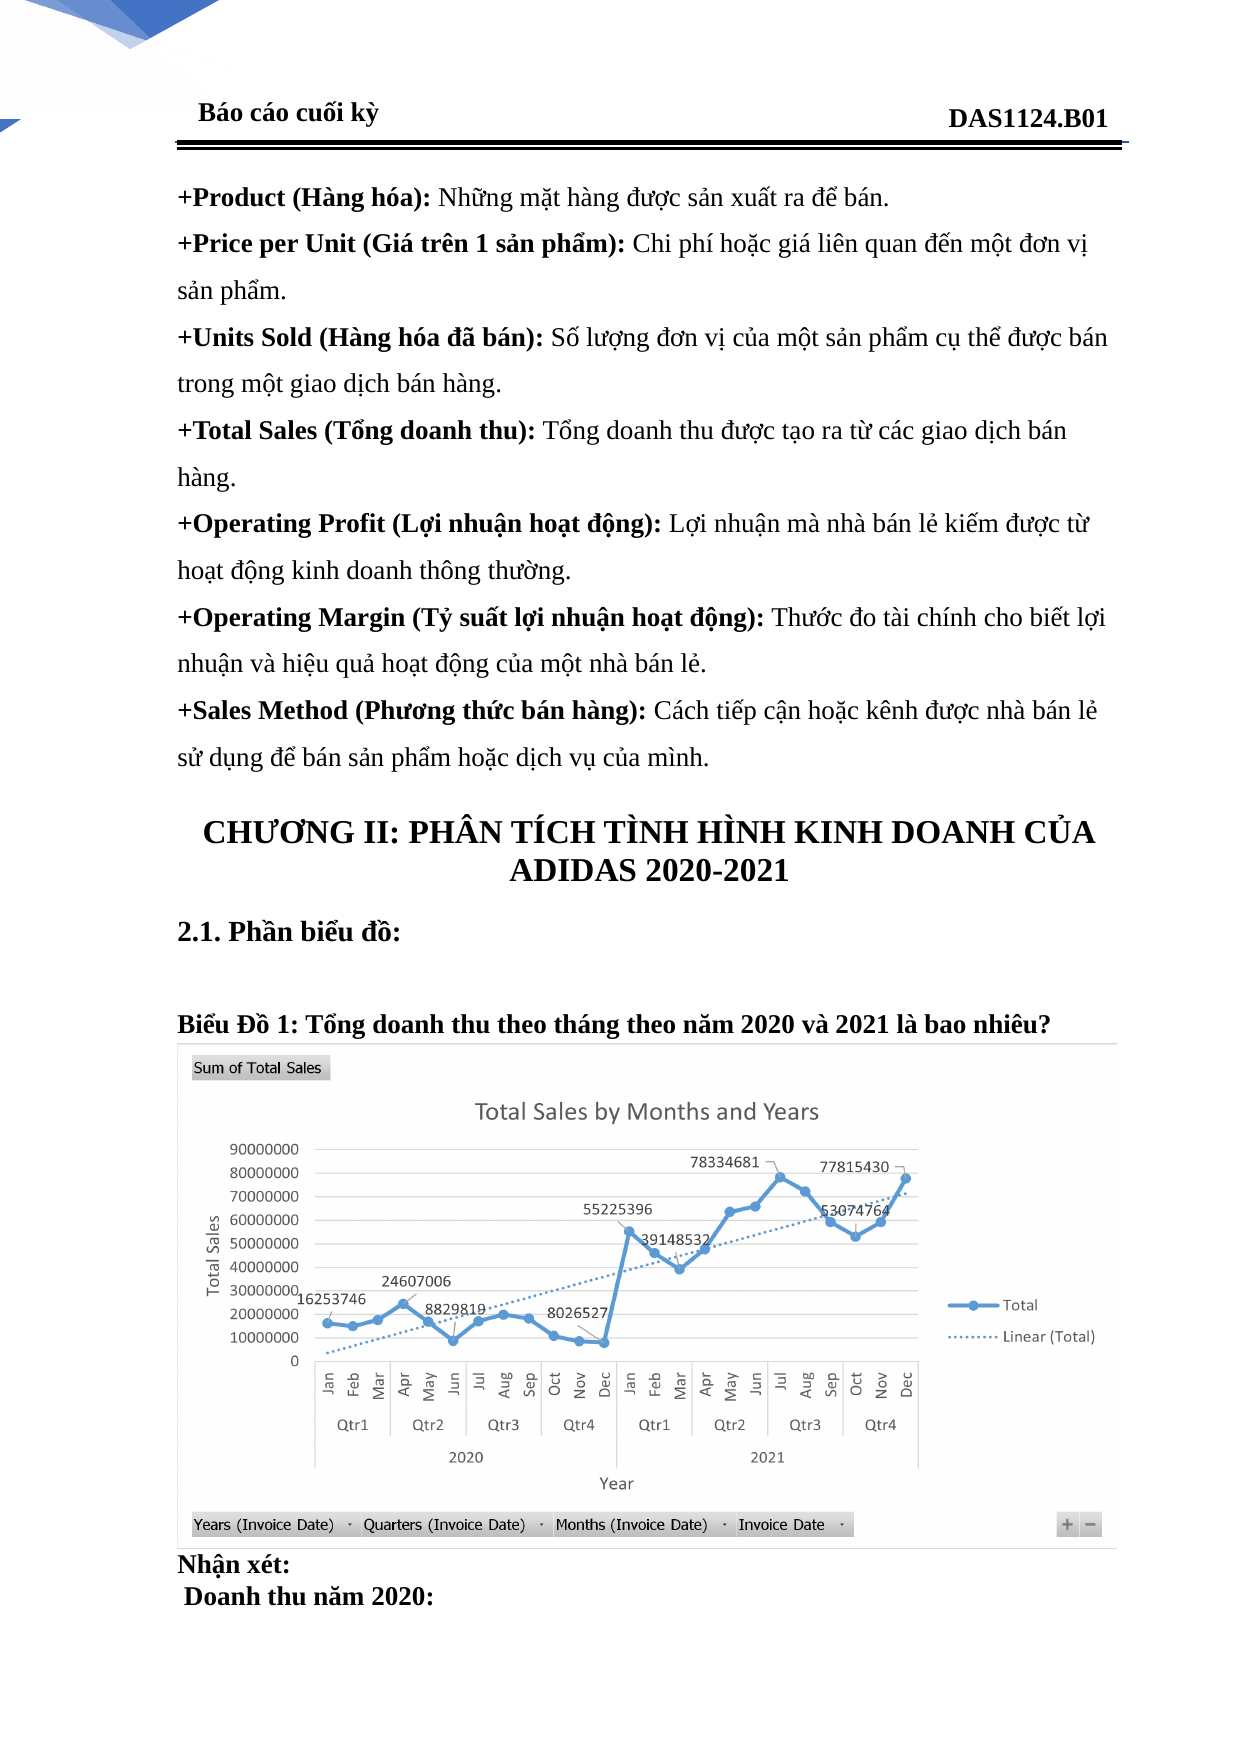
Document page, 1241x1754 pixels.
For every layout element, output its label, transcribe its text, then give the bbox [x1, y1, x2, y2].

text +Operating Profit (Lợi nhuận hoạt động): Lợi nhuận mà nhà bán lẻ kiếm được từ hoạt động kinh doanh thông thường. [177, 507, 1122, 585]
text Biểu Đồ 1: Tổng doanh thu theo tháng theo năm 2020 và 2021 là bao nhiêu? [177, 1008, 1122, 1039]
picture [177, 1043, 1118, 1549]
subtitle 2.1. Phần biểu đồ: [177, 914, 1122, 948]
text +Total Sales (Tổng doanh thu): Tổng doanh thu được tạo ra từ các giao dịch bán hàng. [177, 414, 1122, 492]
picture [0, 0, 232, 117]
text +Sales Method (Phương thức bán hàng): Cách tiếp cận hoặc kênh được nhà bán lẻ sử dụng để bán sản phẩm hoặc dịch vụ của mình. [177, 694, 1122, 772]
text +Operating Margin (Tỷ suất lợi nhuận hoạt động): Thước đo tài chính cho biết lợi nhuận và hiệu quả hoạt động của một nhà bán lẻ. [177, 601, 1122, 678]
text +Price per Unit (Giá trên 1 sản phẩm): Chi phí hoặc giá liên quan đến một đơn vị sản phẩm. [177, 227, 1122, 305]
text +Product (Hàng hóa): Những mặt hàng được sản xuất ra để bán. [177, 181, 1122, 212]
text Nhận xét: [177, 1548, 1122, 1580]
text Doanh thu năm 2020: [177, 1580, 1122, 1611]
subtitle CHƯƠNG II: PHÂN TÍCH TÌNH HÌNH KINH DOANH CỦA ADIDAS 2020-2021 [177, 812, 1122, 889]
text +Units Sold (Hàng hóa đã bán): Số lượng đơn vị của một sản phẩm cụ thể được bán trong một giao dịch bán hàng. [177, 321, 1122, 398]
